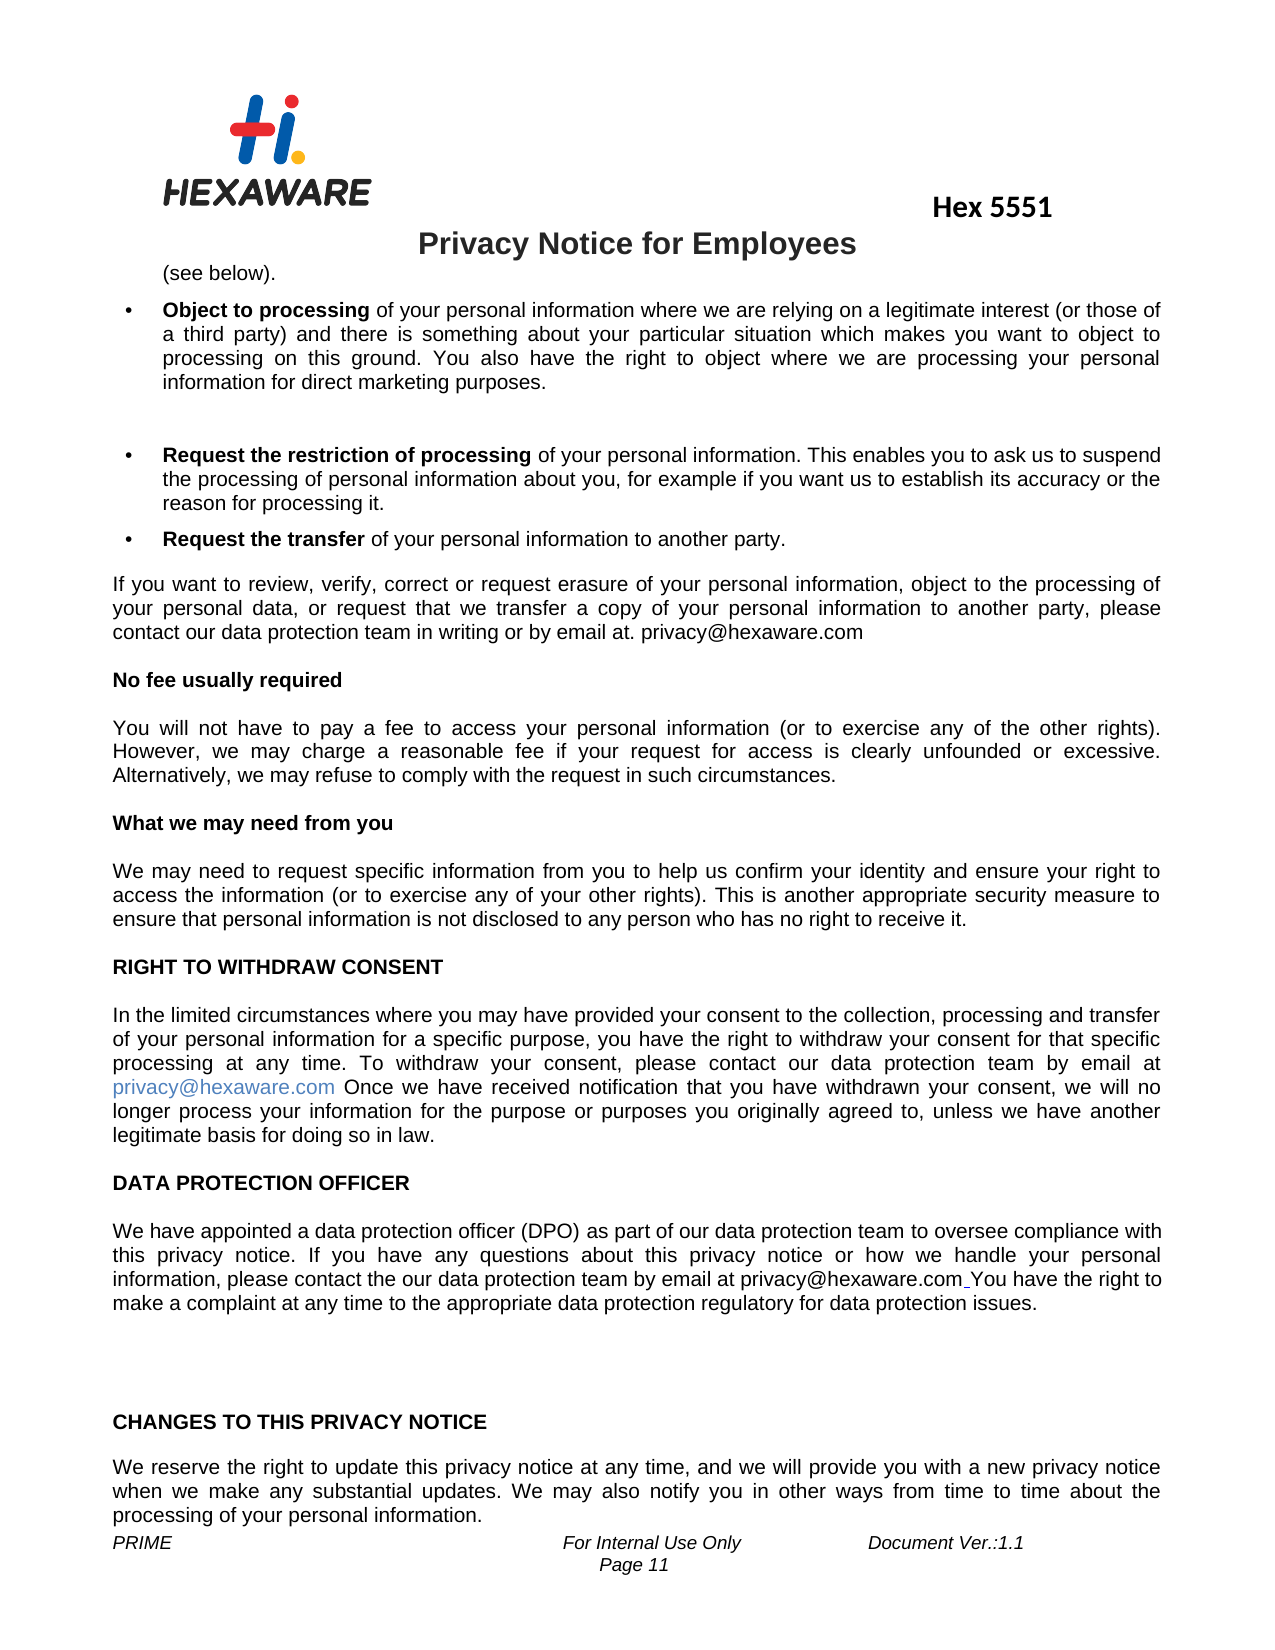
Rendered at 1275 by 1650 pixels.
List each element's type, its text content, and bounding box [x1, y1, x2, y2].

list Request the transfer of your personal information to another party. [125, 527, 1162, 551]
text We reserve the right to update this privacy notice at any time, and we will provide you with a new privacy notice when we make any substantial updates. We may also notify you in other ways from time to time about the processing of your personal information. [112, 1455, 1162, 1527]
text We have appointed a data protection officer (DPO) as part of our data protection team to oversee compliance with this privacy notice. If you have any questions about this privacy notice or how we handle your personal information, please contact the our data protection team by email at privacy@hexaware.com You have the right to make a complaint at any time to the appropriate data protection regulatory for data protection issues. [112, 1218, 1162, 1314]
text RIGHT TO WITHDRAW CONSENT [112, 955, 1162, 979]
list Request the restriction of processing of your personal information. This enables you to ask us to suspend the processing of personal information about you, for example if you want us to establish its accuracy or the reason for processing it. [125, 442, 1162, 514]
text You will not have to pay a fee to access your personal information (or to exercise any of the other rights). However, we may charge a reasonable fee if your request for access is clearly unfounded or excessive. Alternatively, we may refuse to comply with the request in such circumstances. [112, 715, 1162, 787]
text What we may need from you [112, 811, 1162, 835]
text No fee usually required [112, 667, 1162, 691]
text If you want to review, verify, correct or request erasure of your personal information, object to the processing of your personal data, or request that we transfer a copy of your personal information to another party, please contact our data protection team in writing or by email at. privacy@hexaware.com [112, 572, 1162, 643]
text We may need to request specific information from you to help us confirm your identity and ensure your right to access the information (or to exercise any of your other rights). This is another appropriate security measure to ensure that personal information is not disclosed to any person who has no right to receive it. [112, 859, 1162, 931]
text DATA PROTECTION OFFICER [112, 1171, 1162, 1194]
text CHANGES TO THIS PRIVACY NOTICE [112, 1410, 1162, 1434]
list Object to processing of your personal information where we are relying on a legitimate interest (or those of a third party) and there is something about your particular situation which makes you want to object to processing on this ground. You also have the right to object where we are processing your personal information for direct marketing purposes. [125, 298, 1162, 393]
text In the limited circumstances where you may have provided your consent to the collection, processing and transfer of your personal information for a specific purpose, you have the right to withdraw your consent for that specific processing at any time. To withdraw your consent, please contact our data protection team by email at privacy@hexaware.com Once we have received notification that you have withdrawn your consent, we will no longer process your information for the purpose or purposes you originally agreed to, unless we have another legitimate basis for doing so in law. [112, 1003, 1162, 1147]
picture [142, 75, 389, 218]
